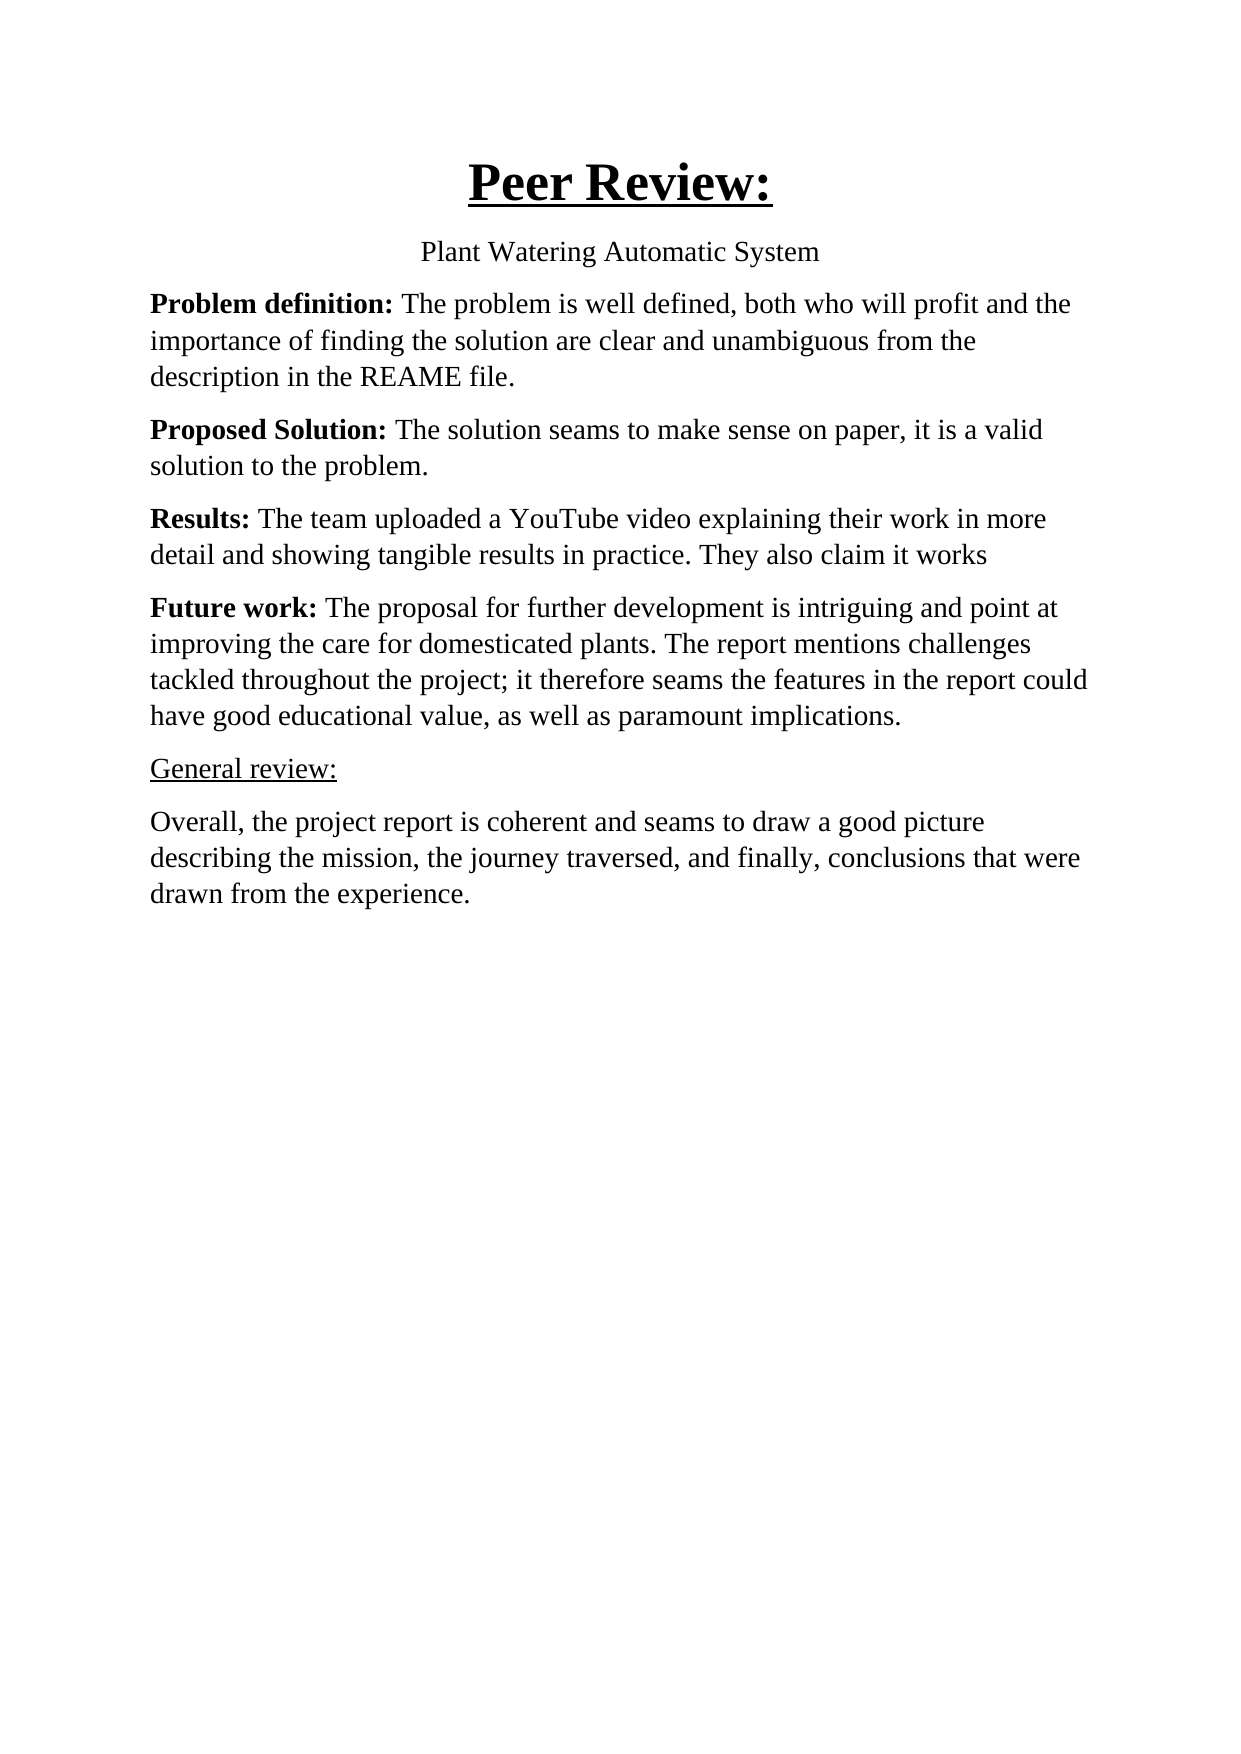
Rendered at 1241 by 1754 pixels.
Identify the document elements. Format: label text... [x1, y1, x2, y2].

text Proposed Solution: The solution seams to make sense on paper, it is a valid solution to the problem. [150, 412, 1090, 481]
text General review: [150, 751, 1090, 784]
text Problem definition: The problem is well defined, both who will profit and the importance of finding the solution are clear and unambiguous from the description in the REAME file. [150, 287, 1090, 392]
text Results: The team uploaded a YouTube video explaining their work in more detail and showing tangible results in practice. They also claim it works [150, 501, 1090, 570]
text Peer Review: [150, 150, 1090, 212]
text Plant Watering Automatic System [150, 234, 1090, 267]
text Overall, the project report is coherent and seams to draw a good picture describing the mission, the journey traversed, and finally, conclusions that were drawn from the experience. [150, 804, 1090, 909]
text Future work: The proposal for further development is intriguing and point at improving the care for domesticated plants. The report mentions challenges tackled throughout the project; it therefore seams the features in the report could have good educational value, as well as paramount implications. [150, 590, 1090, 732]
